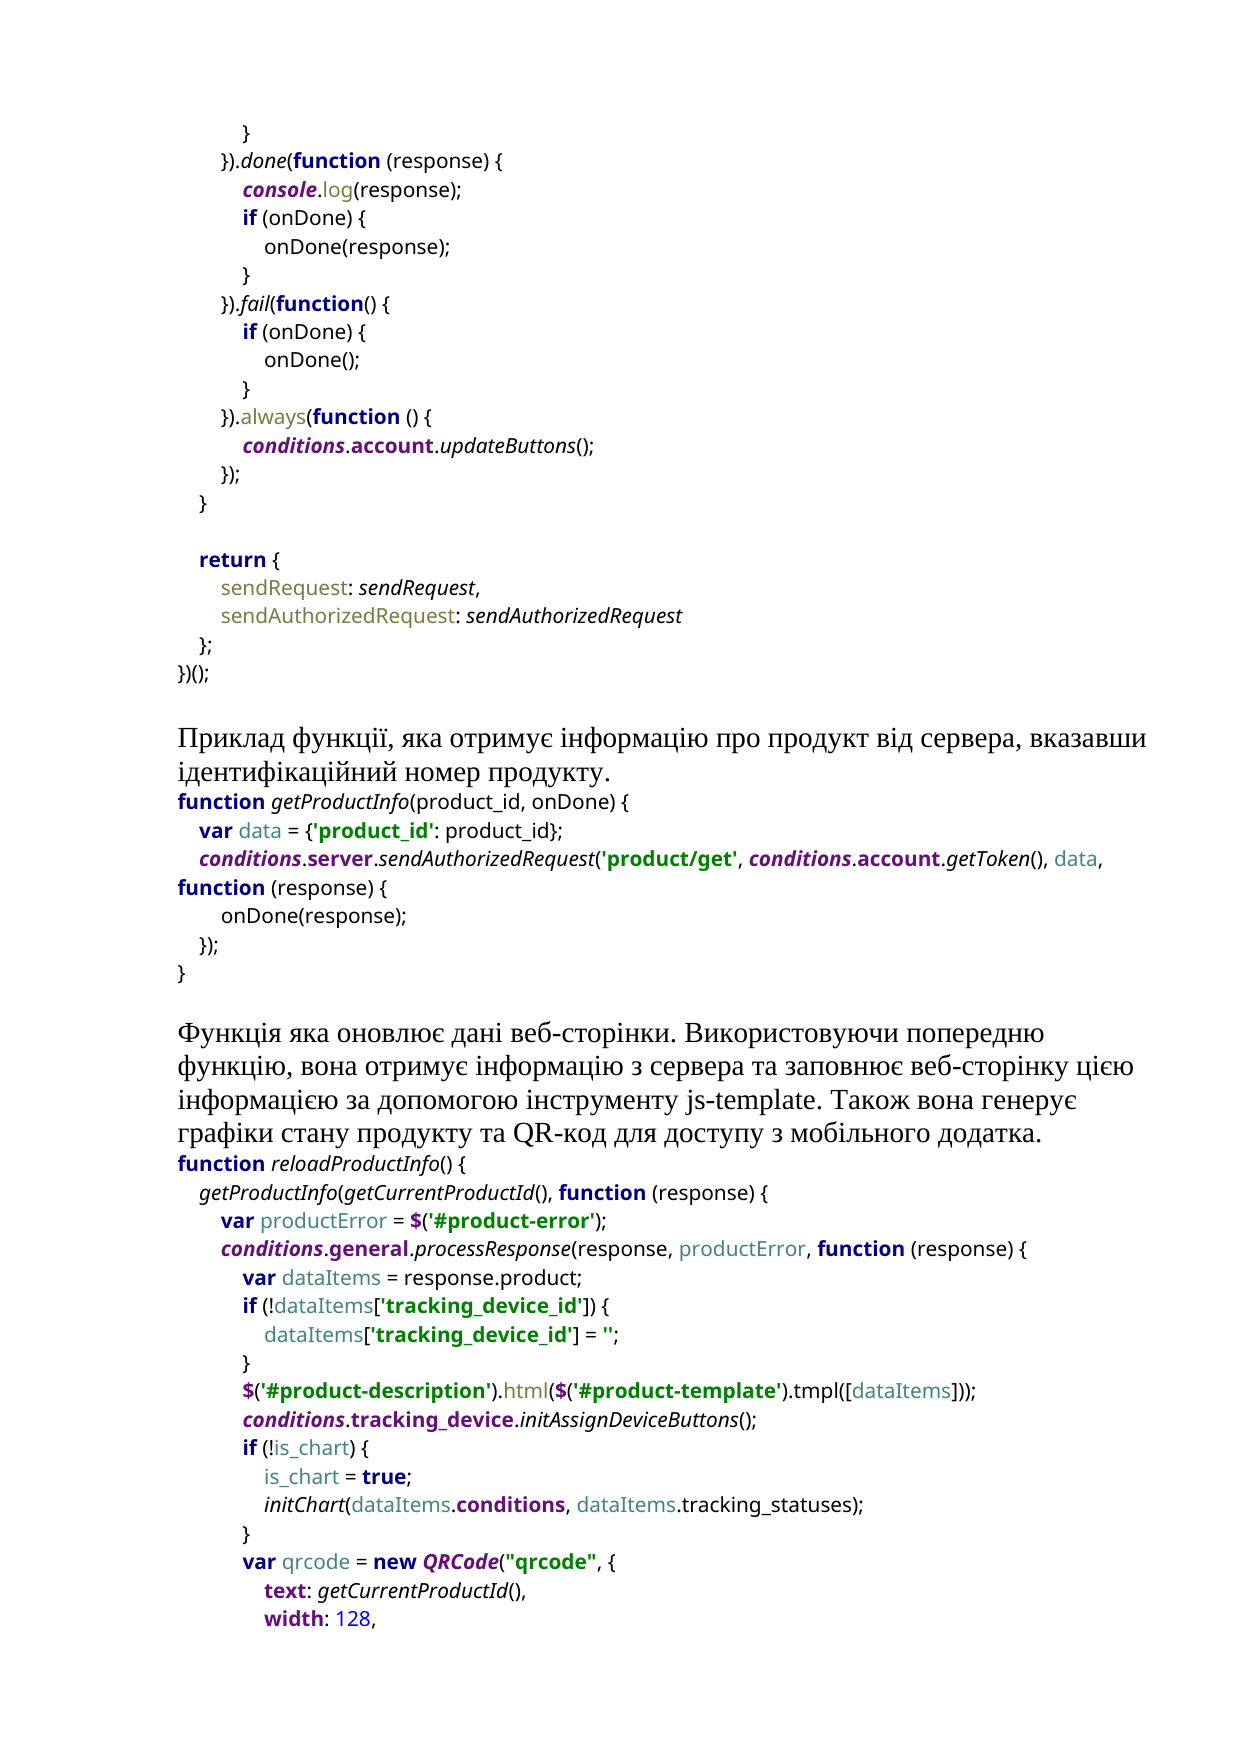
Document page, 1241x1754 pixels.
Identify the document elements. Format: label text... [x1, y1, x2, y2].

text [177, 987, 1152, 1633]
text Приклад функції, яка отримує інформацію про продукт від сервера, вказавши ідентифікаційний номер продукту. function getProductInfo(product_id, onDone) { var data = {'product_id': product_id}; conditions.server.sendAuthorizedRequest('product/get', conditions.account.getToken(), data, function (response) { onDone(response); }); } [177, 720, 1152, 987]
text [177, 118, 1152, 687]
